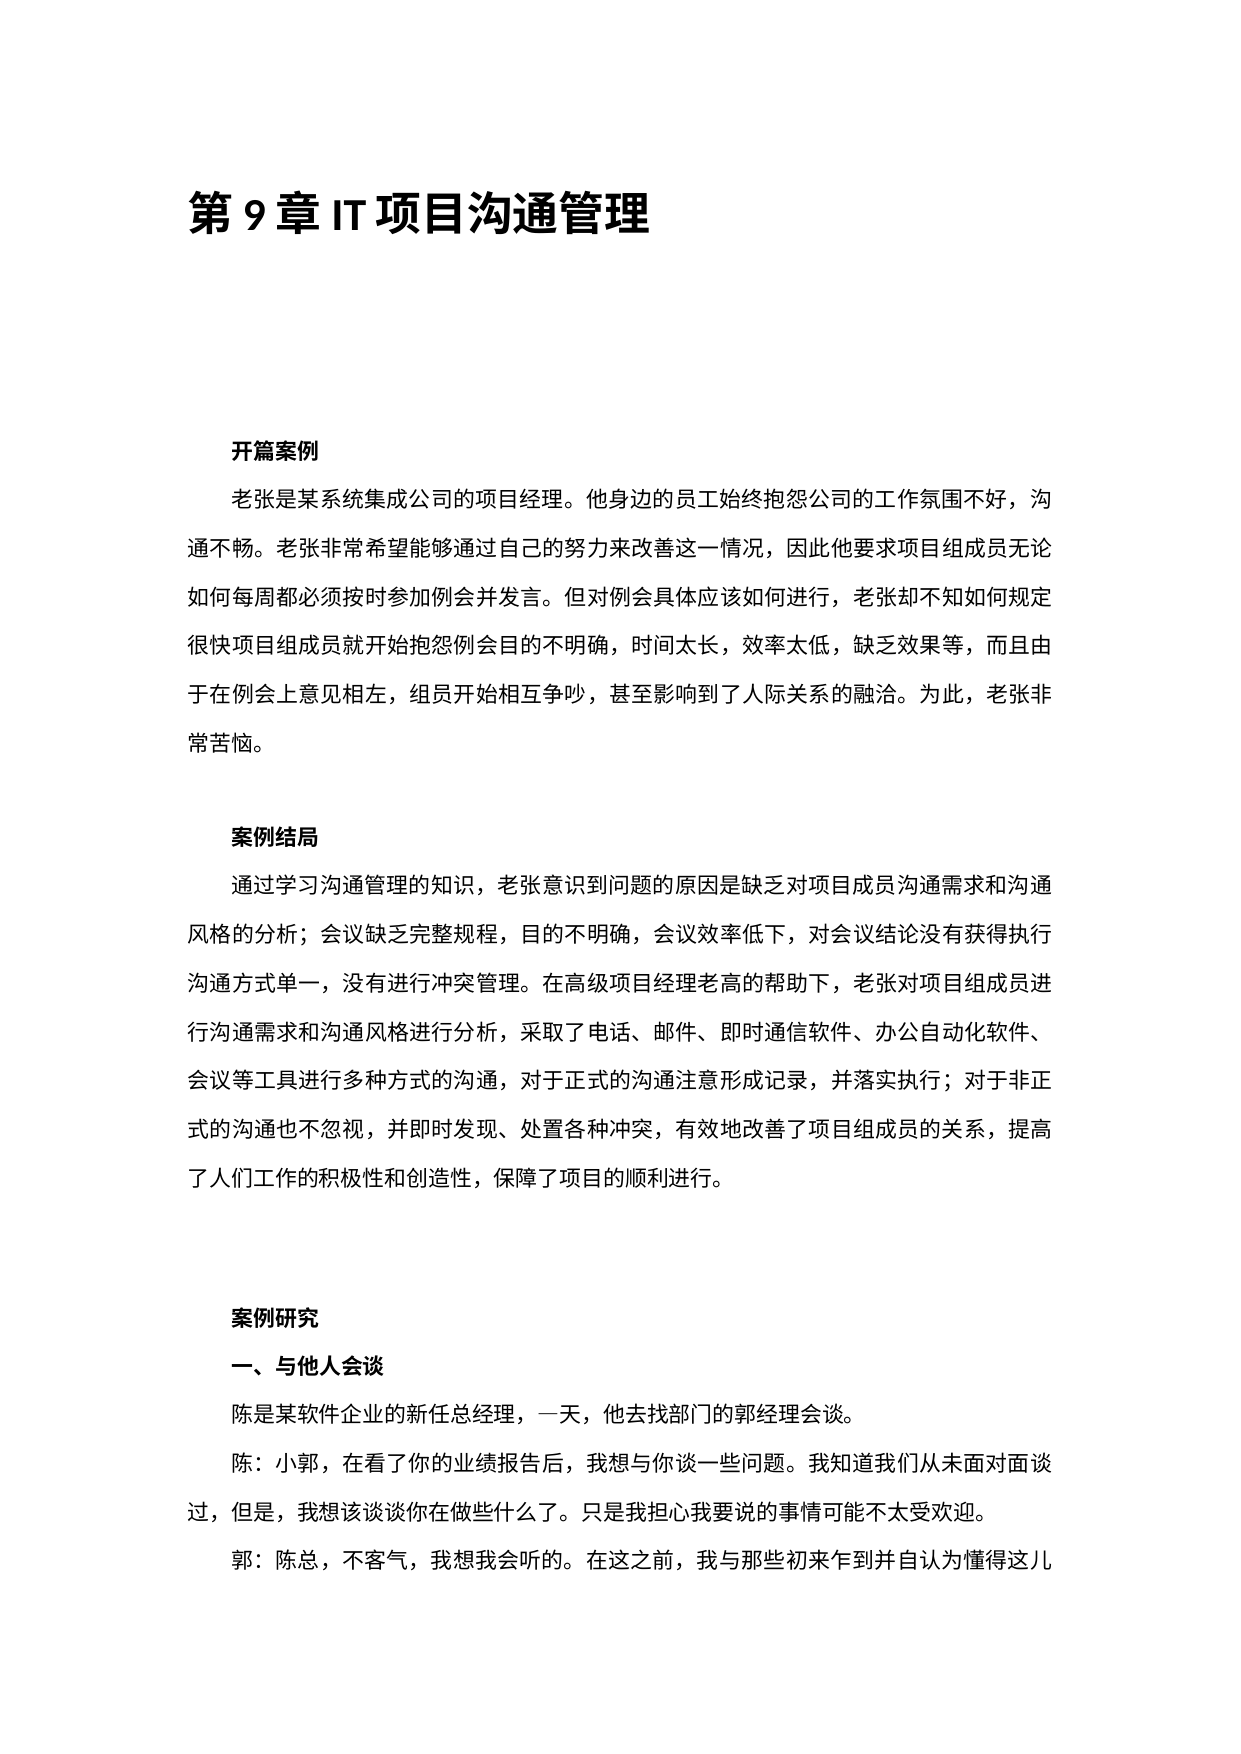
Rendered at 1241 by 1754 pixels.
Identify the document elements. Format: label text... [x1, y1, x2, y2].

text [187, 1542, 1053, 1575]
text 一、与他人会谈 [187, 1349, 1053, 1381]
text 通过学习沟通管理的知识，老张意识到问题的原因是缺乏对项目成员沟通需求和沟通风格的分析；会议缺乏完整规程，目的不明确，会议效率低下，对会议结论没有获得执行；沟通方式单一，没有进行冲突管理。在高级项目经理老高的帮助下，老张对项目组成员进行沟通需求和沟通风格进行分析，采取了电话、邮件、即时通信软件、办公自动化软件、会议等工具进行多种方式的沟通，对于正式的沟通注意形成记录，并落实执行；对于非正式的沟通也不忽视，并即时发现、处置各种冲突，有效地改善了项目组成员的关系，提高了人们工作的积极性和创造性，保障了项目的顺利进行。 [187, 868, 1053, 1193]
text 陈：小郭，在看了你的业绩报告后，我想与你谈一些问题。我知道我们从未面对面谈过，但是，我想该谈谈你在做些什么了。只是我担心我要说的事情可能不太受欢迎。 [187, 1445, 1053, 1527]
text 案例结局 [187, 819, 1053, 852]
text 开篇案例 [187, 433, 1053, 466]
subtitle 第9章 IT项目沟通管理 [187, 162, 1053, 259]
text 案例研究 [187, 1300, 1053, 1333]
text 陈是某软件企业的新任总经理，—天，他去找部门的郭经理会谈。 [187, 1397, 1053, 1429]
text 老张是某系统集成公司的项目经理。他身边的员工始终抱怨公司的工作氛围不好，沟通不畅。老张非常希望能够通过自己的努力来改善这一情况，因此他要求项目组成员无论如何每周都必须按时参加例会并发言。但对例会具体应该如何进行，老张却不知如何规定。很快项目组成员就开始抱怨例会目的不明确，时间太长，效率太低，缺乏效果等，而且由于在例会上意见相左，组员开始相互争吵，甚至影响到了人际关系的融洽。为此，老张非常苦恼。 [187, 482, 1053, 758]
